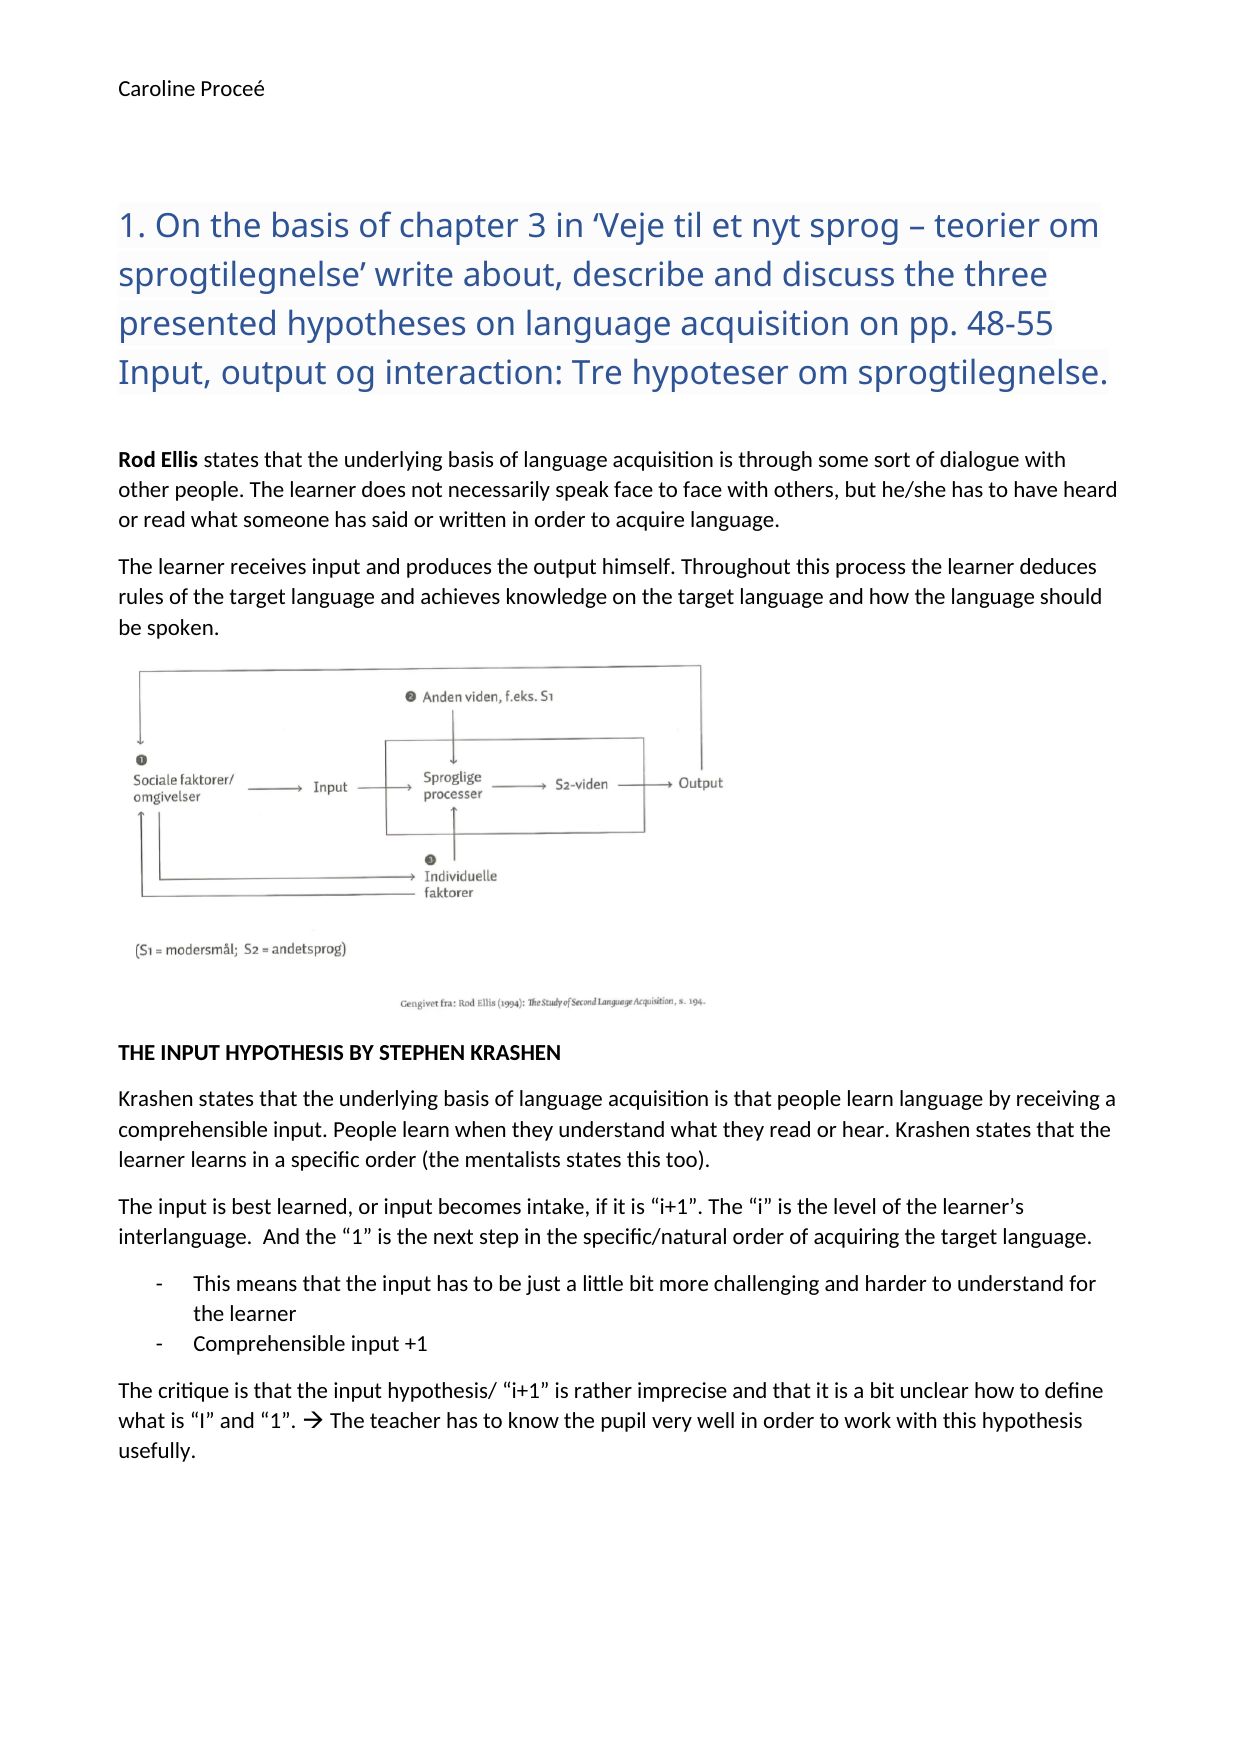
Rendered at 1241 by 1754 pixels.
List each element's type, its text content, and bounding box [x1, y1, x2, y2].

text The learner receives input and produces the output himself. Throughout this process the learner deduces rules of the target language and achieves knowledge on the target language and how the language should be spoken. [118, 552, 1122, 641]
list Comprehensible input +1 [156, 1329, 1122, 1357]
text Rod Ellis states that the underlying basis of language acquisition is through some sort of dialogue with other people. The learner does not necessarily speak face to face with others, but he/she has to have heard or read what someone has said or written in order to acquire language. [118, 445, 1122, 533]
picture [118, 659, 740, 1019]
text The critique is that the input hypothesis/ “i+1” is rather imprecise and that it is a bit unclear how to define what is “I” and “1”. The teacher has to know the pupil very well in order to work with this hypothesis usefully. [118, 1376, 1122, 1465]
text Krashen states that the underlying basis of language acquisition is that people learn language by receiving a comprehensible input. People learn when they understand what they read or hear. Krashen states that the learner learns in a specific order (the mentalists states this too). [118, 1084, 1122, 1173]
list This means that the input has to be just a little bit more challenging and harder to understand for the learner [156, 1269, 1122, 1327]
subtitle 1. On the basis of chapter 3 in ‘Veje til et nyt sprog – teorier om sprogtilegnelse’ write about, describe and discuss the three presented hypotheses on language acquisition on pp. 48-55 Input, output og interaction: Tre hypoteser om sprogtilegnelse. [118, 202, 1122, 394]
text The input is best learned, or input becomes intake, if it is “i+1”. The “i” is the level of the learner’s interlanguage. And the “1” is the next step in the specific/natural order of acquiring the target language. [118, 1192, 1122, 1250]
text THE INPUT HYPOTHESIS BY STEPHEN KRASHEN [118, 1038, 1122, 1066]
